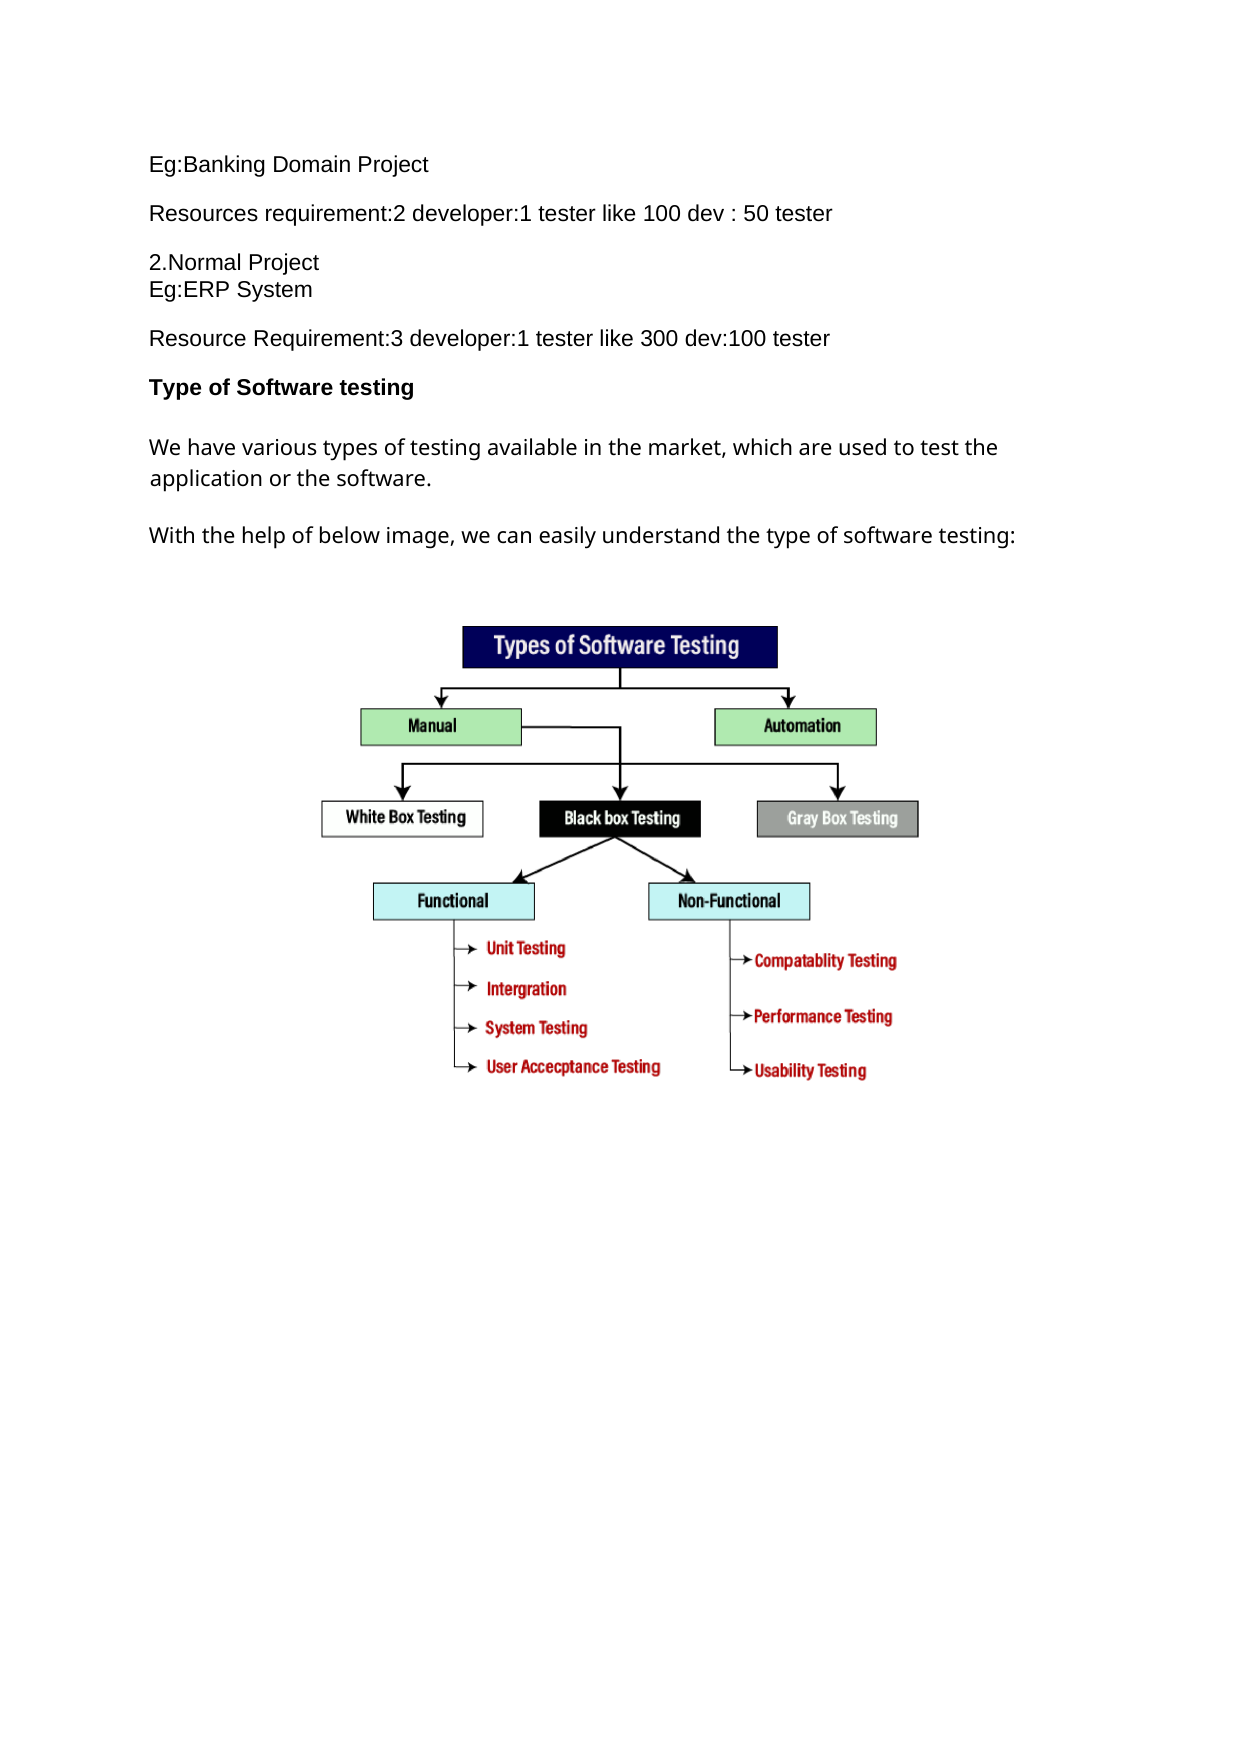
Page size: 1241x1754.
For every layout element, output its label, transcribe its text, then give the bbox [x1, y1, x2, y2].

text We have various types of testing available in the market, which are used to test the application or the software. [148, 432, 1089, 493]
text Eg:Banking Domain Project [148, 151, 1089, 177]
subtitle Type of Software testing [148, 374, 1091, 401]
text With the help of below image, we can easily understand the type of software testing: [148, 520, 1089, 550]
text Resources requirement:2 developer:1 tester like 100 dev : 50 tester [148, 200, 1089, 226]
text Eg:ERP System [148, 276, 1089, 302]
picture [320, 625, 919, 1081]
text Resource Requirement:3 developer:1 tester like 300 dev:100 tester [148, 325, 1089, 351]
text 2.Normal Project [148, 249, 1089, 276]
